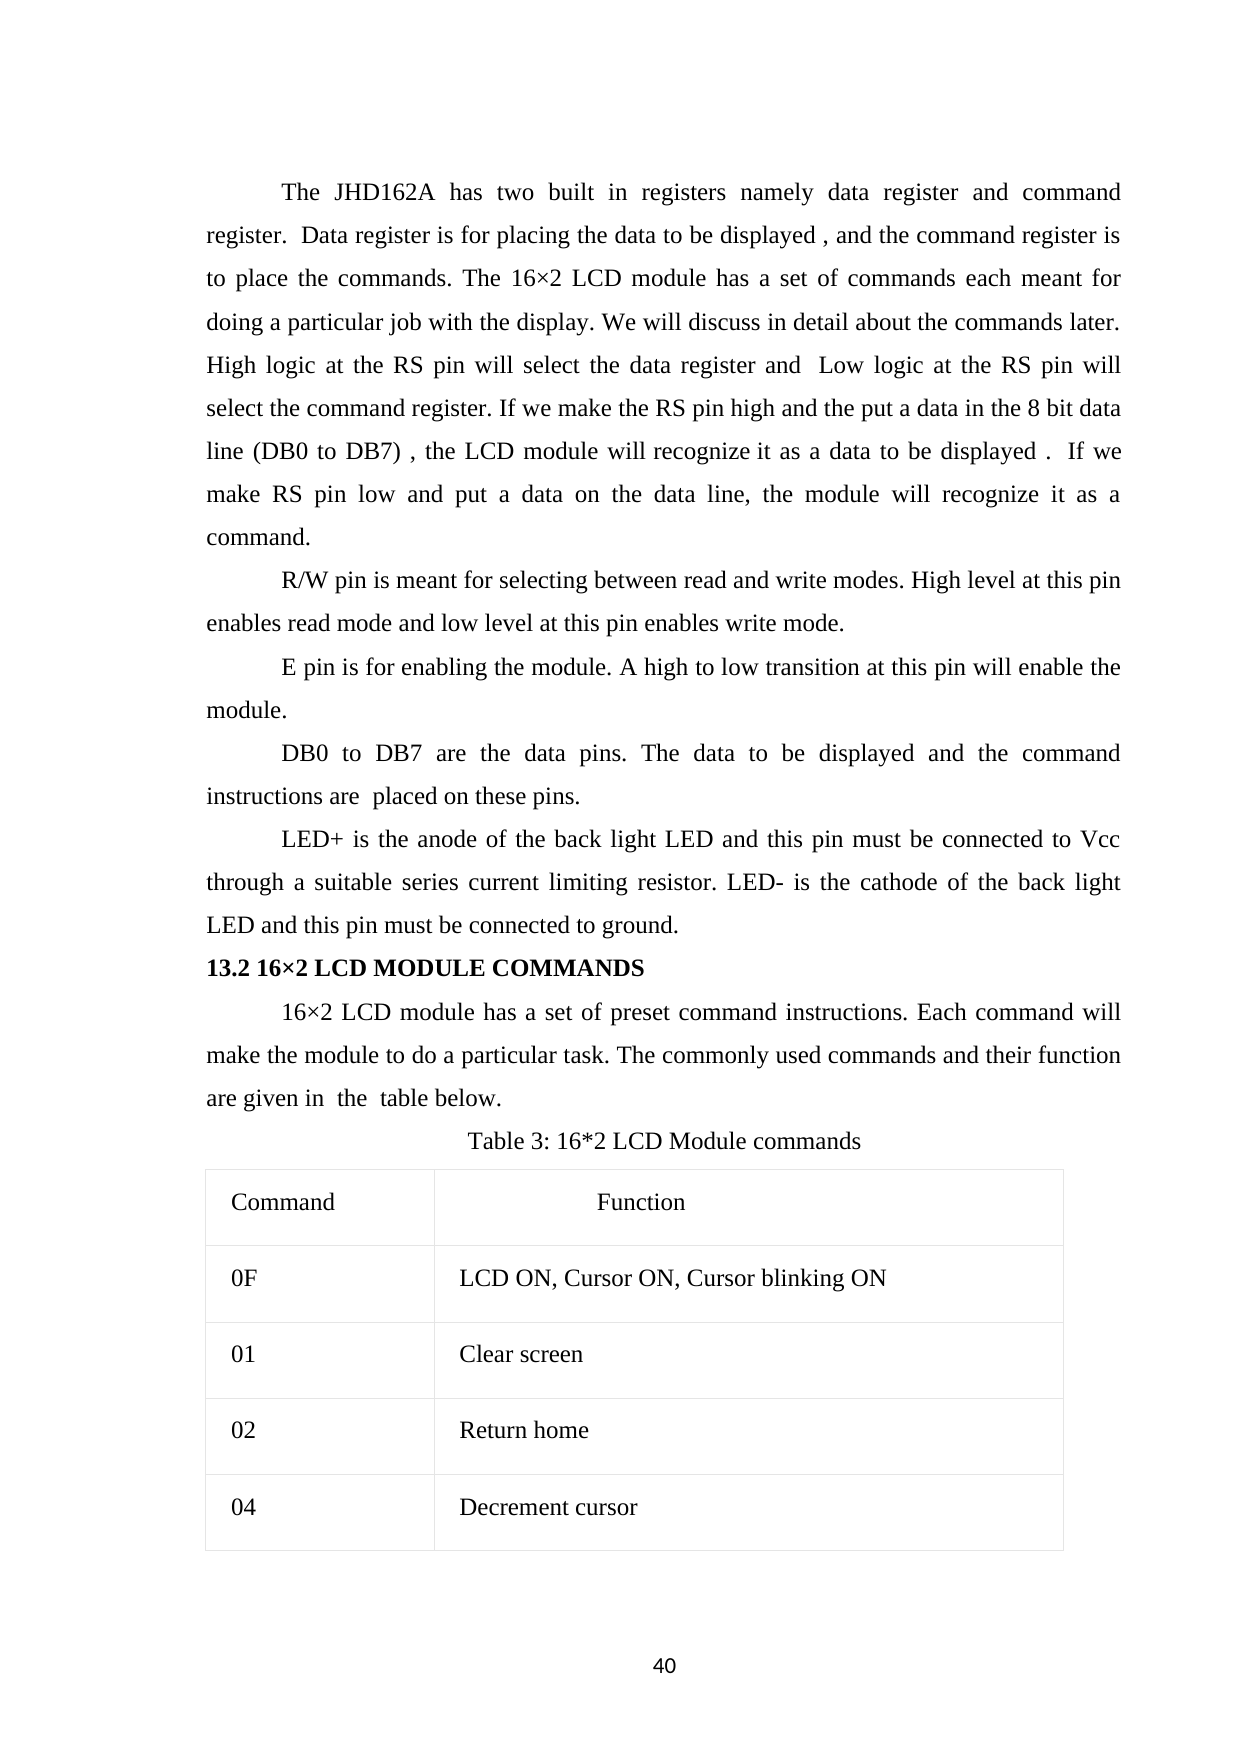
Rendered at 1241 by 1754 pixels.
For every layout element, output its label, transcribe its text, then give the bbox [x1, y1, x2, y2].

text 13.2 16×2 LCD MODULE COMMANDS [206, 953, 1122, 982]
table_cell Return home [435, 1399, 1063, 1474]
text DB0 to DB7 are the data pins. The data to be displayed and the command instructions are placed on these pins. [206, 738, 1122, 810]
text LED+ is the anode of the back light LED and this pin must be connected to Vcc through a suitable series current limiting resistor. LED- is the cathode of the back light LED and this pin must be connected to ground. [206, 824, 1122, 939]
text Table 3: 16*2 LCD Module commands [206, 1126, 1122, 1155]
text 16×2 LCD module has a set of preset command instructions. Each command will make the module to do a particular task. The commonly used commands and their function are given in the table below. [206, 997, 1122, 1112]
table_cell 02 [206, 1399, 434, 1474]
table_cell LCD ON, Cursor ON, Cursor blinking ON [435, 1246, 1063, 1322]
table_header Function [435, 1170, 1063, 1245]
table_cell 0F [206, 1246, 434, 1322]
table_cell 04 [206, 1475, 434, 1550]
text R/W pin is meant for selecting between read and write modes. High level at this pin enables read mode and low level at this pin enables write mode. [206, 565, 1122, 637]
text The JHD162A has two built in registers namely data register and command register. Data register is for placing the data to be displayed , and the command register is to place the commands. The 16×2 LCD module has a set of commands each meant for doing a particular job with the display. We will discuss in detail about the commands later. High logic at the RS pin will select the data register and Low logic at the RS pin will select the command register. If we make the RS pin high and the put a data in the 8 bit data line (DB0 to DB7) , the LCD module will recognize it as a data to be displayed . If we make RS pin low and put a data on the data line, the module will recognize it as a command. [206, 177, 1122, 551]
text E pin is for enabling the module. A high to low transition at this pin will enable the module. [206, 652, 1122, 723]
table_cell Decrement cursor [435, 1475, 1063, 1550]
table_cell Clear screen [435, 1323, 1063, 1398]
table_header Command [206, 1170, 434, 1245]
table_cell 01 [206, 1323, 434, 1398]
